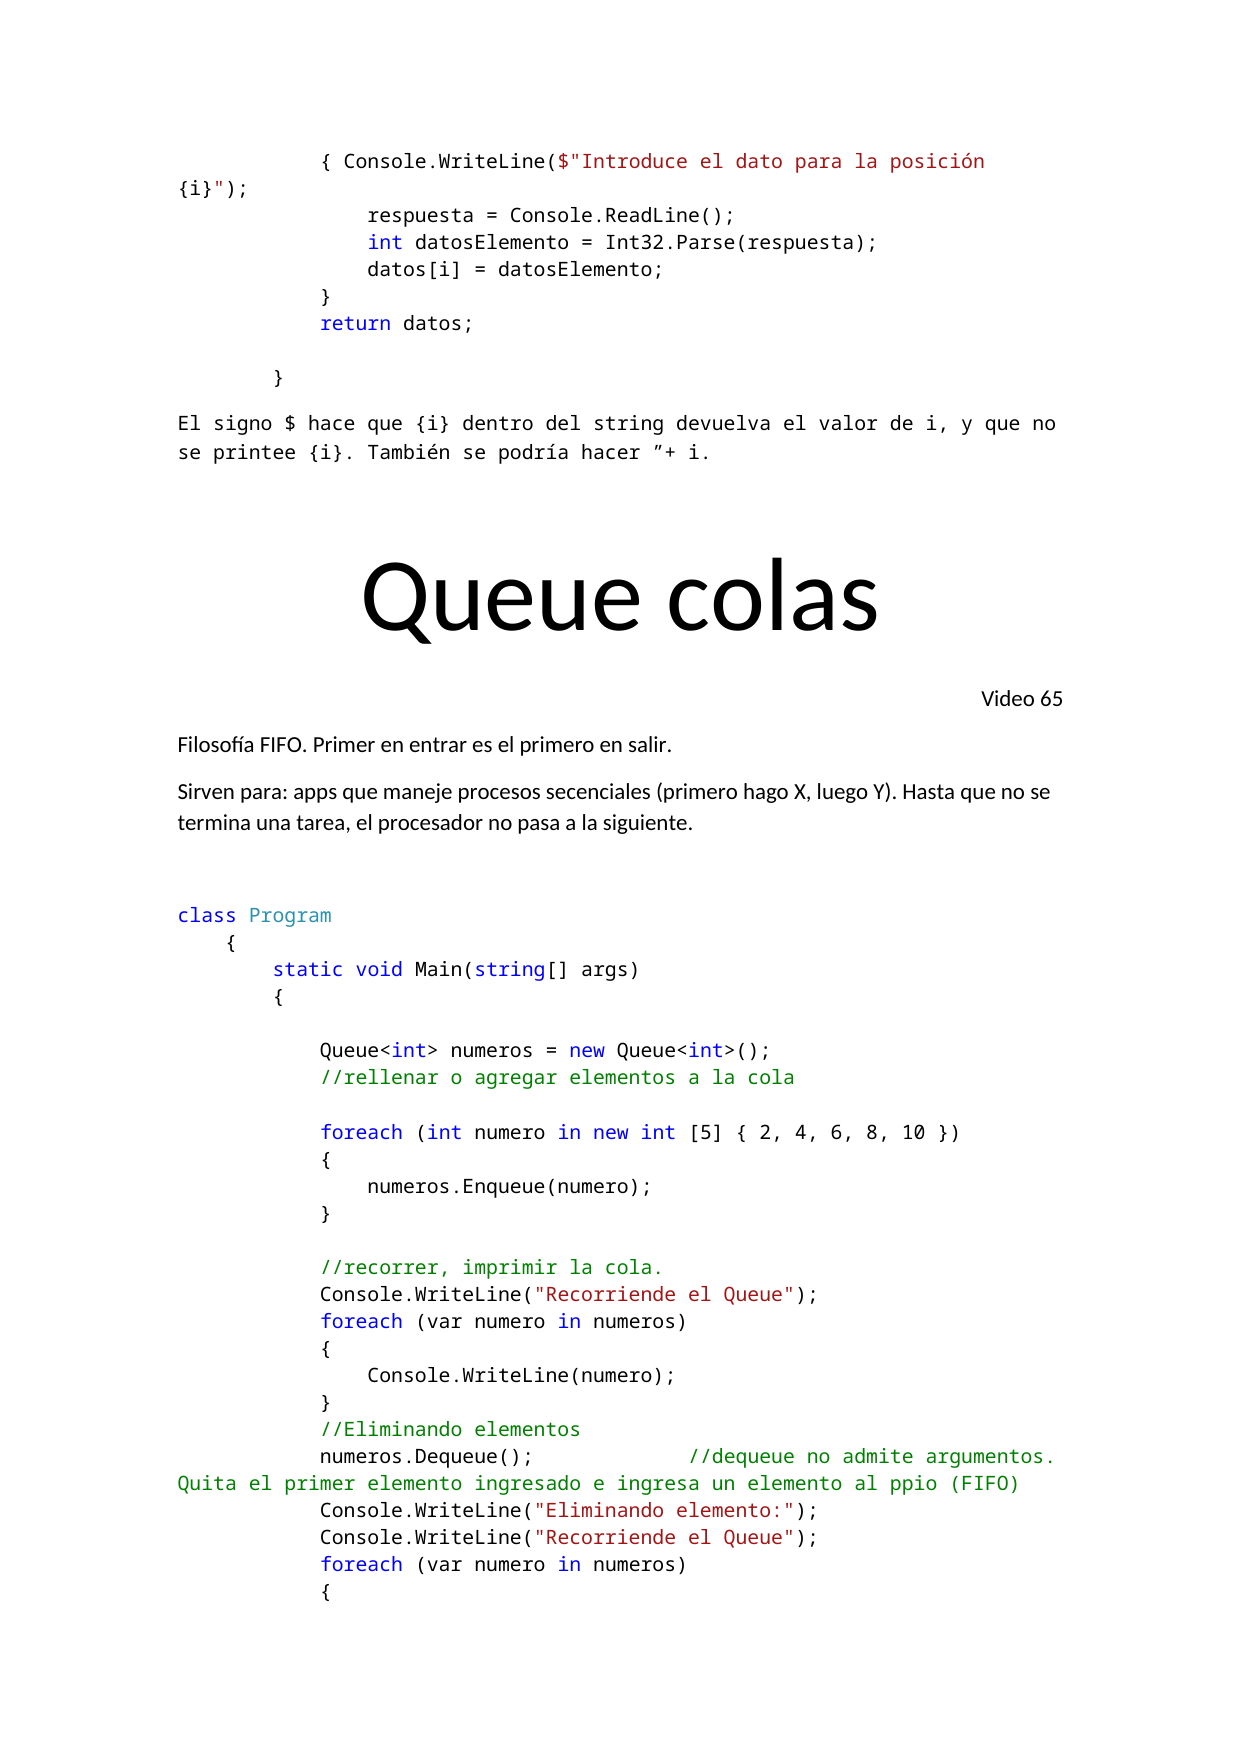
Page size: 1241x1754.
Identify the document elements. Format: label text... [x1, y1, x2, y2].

text //Eliminando elementos [177, 1415, 1063, 1442]
text datos[i] = datosElemento; [177, 256, 1063, 282]
text numeros.Enqueue(numero); [177, 1172, 1063, 1199]
text foreach (var numero in numeros) [177, 1307, 1063, 1334]
text static void Main(string[] args) [177, 955, 1063, 982]
text Console.WriteLine(numero); [177, 1361, 1063, 1388]
text Queue<int> numeros = new Queue<int>(); [177, 1036, 1063, 1063]
text } [177, 1199, 1063, 1226]
text El signo $ hace que {i} dentro del string devuelva el valor de i, y que no se printee {i}. También se podría hacer ”+ i. [177, 409, 1063, 465]
text } [177, 363, 1063, 390]
text foreach (var numero in numeros) [177, 1550, 1063, 1577]
text { Console.WriteLine($"Introduce el dato para la posición {i}"); [177, 148, 1063, 202]
text { [177, 1334, 1063, 1361]
text { [177, 1145, 1063, 1172]
text Video 65 [177, 684, 1063, 712]
text Queue colas [177, 530, 1063, 657]
text respuesta = Console.ReadLine(); [177, 202, 1063, 228]
text numeros.Dequeue(); //dequeue no admite argumentos. Quita el primer elemento ingresado e ingresa un elemento al ppio (FIFO) [177, 1442, 1063, 1496]
text Console.WriteLine("Recorriende el Queue"); [177, 1280, 1063, 1307]
text Filosofía FIFO. Primer en entrar es el primero en salir. [177, 731, 1063, 758]
text Sirven para: apps que maneje procesos secenciales (primero hago X, luego Y). Hasta que no se termina una tarea, el procesador no pasa a la siguiente. [177, 777, 1063, 836]
text class Program [177, 901, 1063, 928]
text Console.WriteLine("Recorriende el Queue"); [177, 1523, 1063, 1550]
text } [177, 1388, 1063, 1415]
text //rellenar o agregar elementos a la cola [177, 1063, 1063, 1090]
text { [177, 928, 1063, 955]
text return datos; [177, 309, 1063, 336]
text Console.WriteLine("Eliminando elemento:"); [177, 1496, 1063, 1523]
text { [177, 1577, 1063, 1604]
text int datosElemento = Int32.Parse(respuesta); [177, 228, 1063, 256]
text //recorrer, imprimir la cola. [177, 1253, 1063, 1280]
text { [177, 982, 1063, 1009]
text } [177, 282, 1063, 309]
text foreach (int numero in new int [5] { 2, 4, 6, 8, 10 }) [177, 1118, 1063, 1145]
